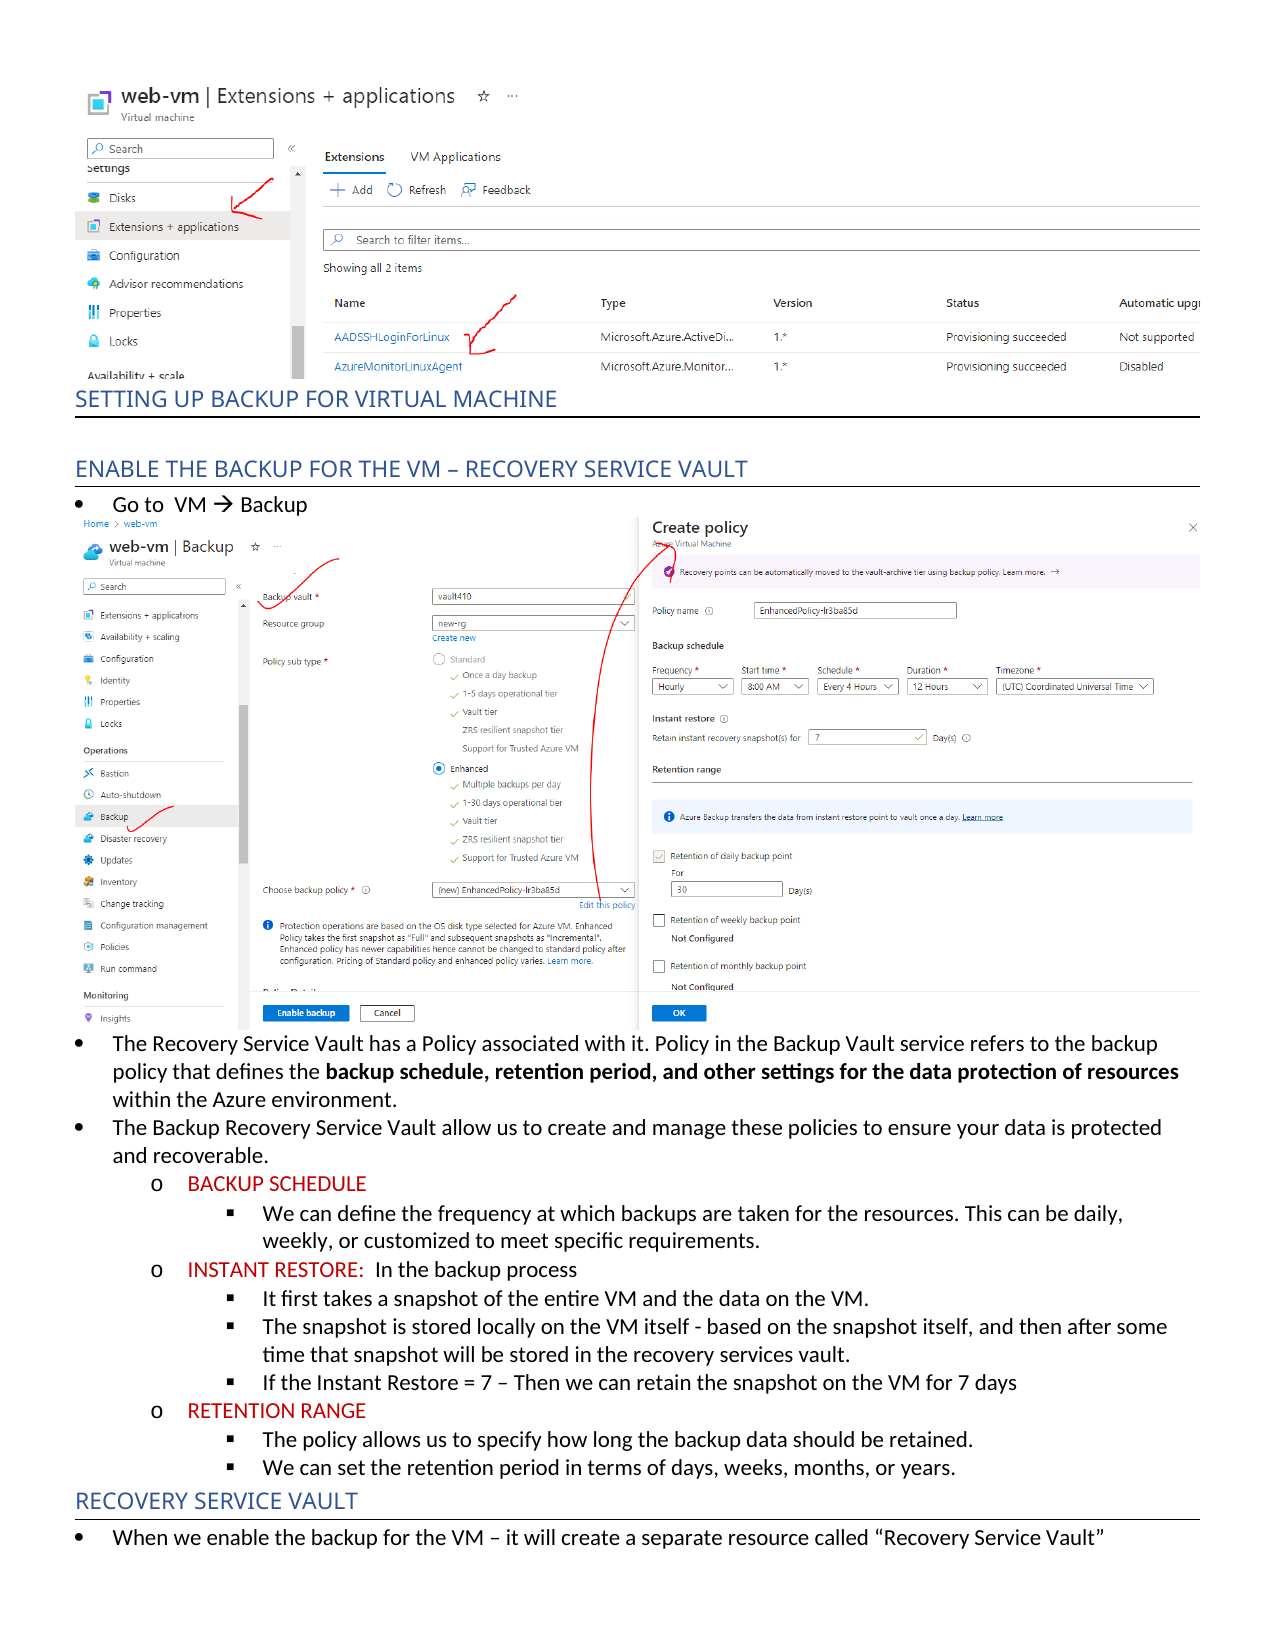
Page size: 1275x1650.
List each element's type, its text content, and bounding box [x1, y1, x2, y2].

list If the Instant Restore = 7 – Then we can retain the snapshot on the VM for 7 days [225, 1368, 1200, 1396]
list Go to VM Backup [75, 490, 1200, 517]
list RETENTION RANGE [150, 1396, 1200, 1425]
list We can set the retention period in terms of days, weeks, months, or years. [225, 1453, 1200, 1481]
list The Recovery Service Vault has a Policy associated with it. Policy in the Backup Vault service refers to the backup policy that defines the backup schedule, retention period, and other settings for the data protection of resources within the Azure environment. [75, 1030, 1200, 1113]
subtitle RECOVERY SERVICE VAULT [75, 1485, 1200, 1519]
list The Backup Recovery Service Vault allow us to create and manage these policies to ensure your data is protected and recoverable. [75, 1113, 1200, 1169]
list INSTANT RESTORE: In the backup process [150, 1255, 1200, 1284]
subtitle SETTING UP BACKUP FOR VIRTUAL MACHINE [75, 383, 1200, 416]
list BACKUP SCHEDULE [150, 1169, 1200, 1199]
list When we enable the backup for the VM – it will create a separate resource called “Recovery Service Vault” [75, 1523, 1200, 1551]
list We can define the frequency at which backups are taken for the resources. This can be daily, weekly, or customized to meet specific requirements. [225, 1199, 1200, 1255]
list It first takes a snapshot of the entire VM and the data on the VM. [225, 1284, 1200, 1312]
picture [75, 75, 1200, 379]
list The policy allows us to specify how long the backup data should be retained. [225, 1425, 1200, 1453]
subtitle ENABLE THE BACKUP FOR THE VM – RECOVERY SERVICE VAULT [75, 452, 1200, 486]
list The snapshot is stored locally on the VM itself - based on the snapshot itself, and then after some time that snapshot will be stored in the recovery services vault. [225, 1312, 1200, 1368]
picture [75, 517, 1200, 1030]
